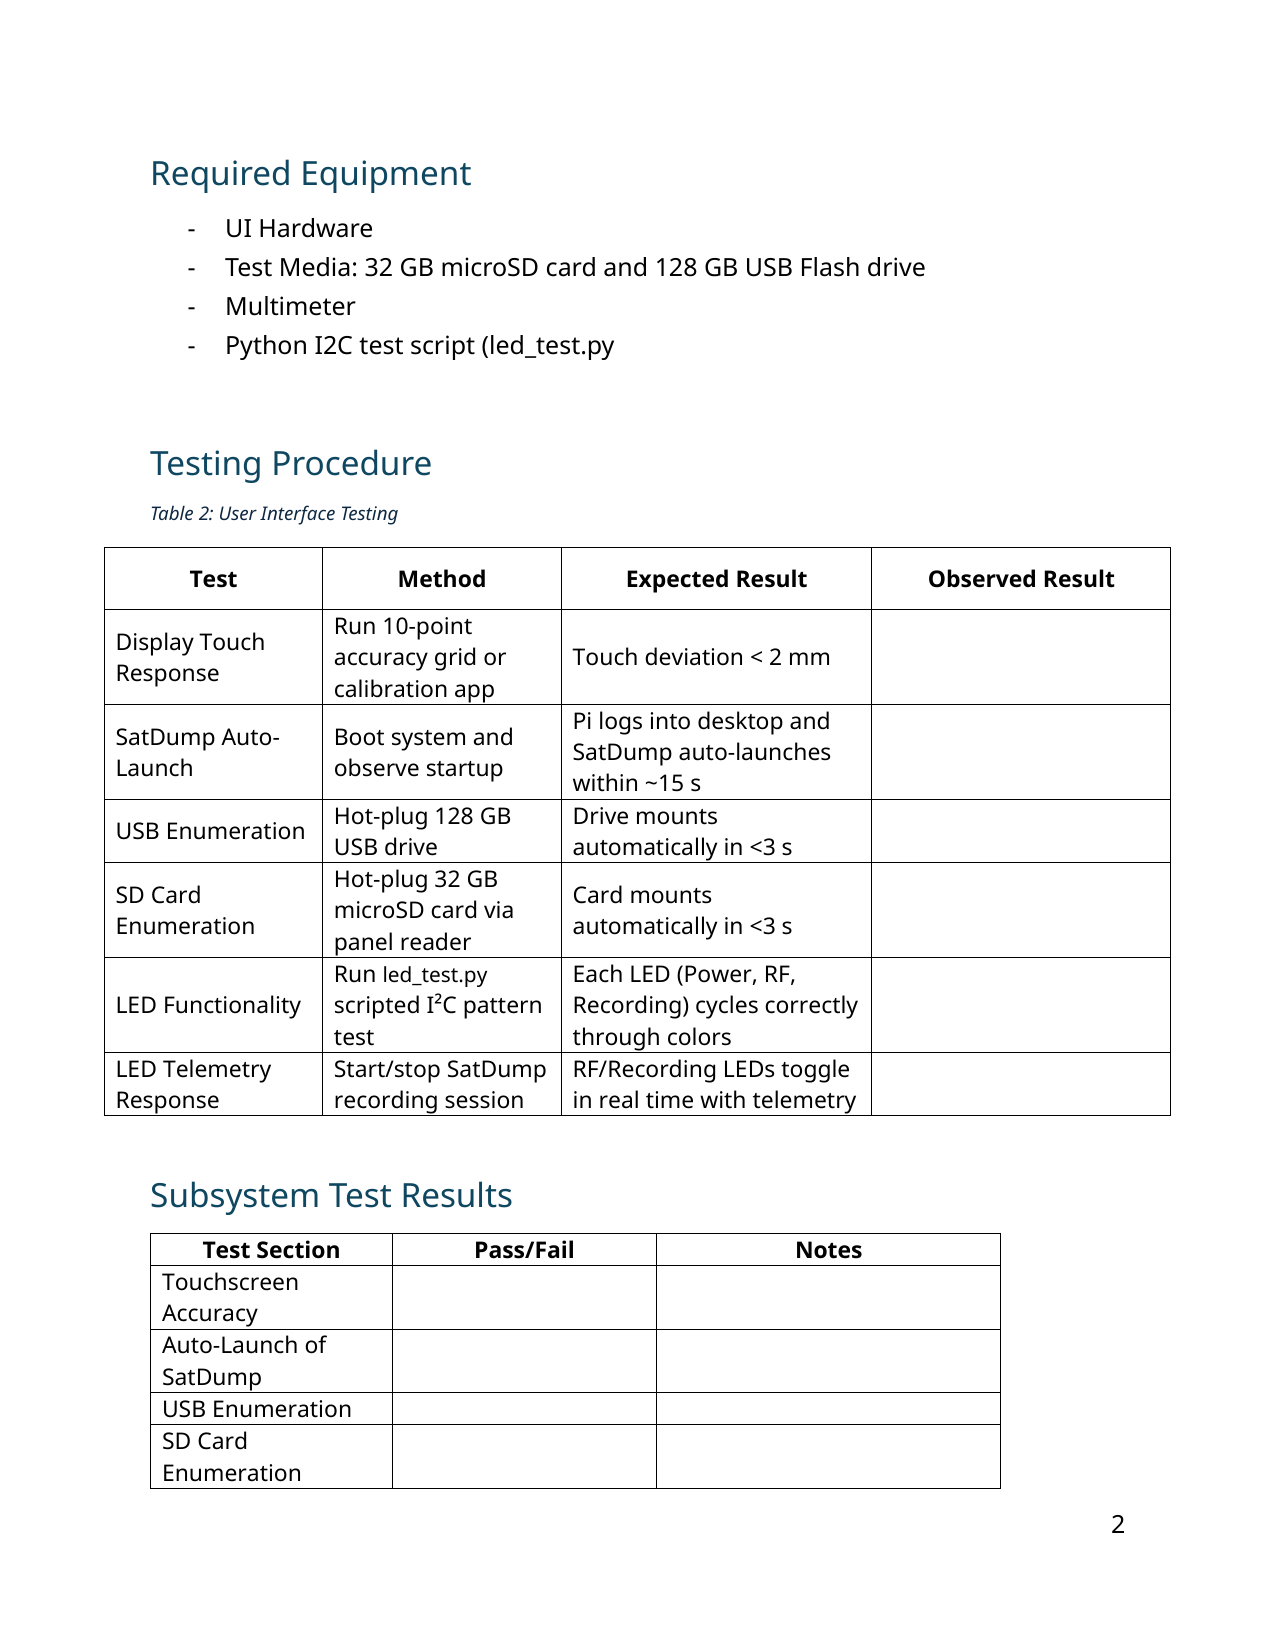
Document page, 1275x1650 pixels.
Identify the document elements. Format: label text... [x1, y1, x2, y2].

subtitle Required Equipment [150, 150, 1125, 195]
table_cell [872, 705, 1170, 798]
table_cell Boot system and observe startup [323, 705, 561, 798]
table_header Observed Result [872, 548, 1170, 609]
table_header Method [323, 548, 561, 609]
table_header Test [105, 548, 322, 609]
table_cell Hot-plug 32 GB microSD card via panel reader [323, 863, 561, 957]
table_cell [657, 1393, 1000, 1424]
table_cell [872, 1053, 1170, 1115]
table_cell Touch deviation < 2 mm [562, 610, 871, 704]
table_cell Drive mounts automatically in <3 s [562, 800, 871, 862]
table_cell Hot-plug 128 GB USB drive [323, 800, 561, 862]
table_cell Display Touch Response [105, 610, 322, 704]
table_cell SatDump Auto-Launch [105, 705, 322, 798]
list Python I2C test script (led_test.py [187, 328, 1125, 362]
table_header Pass/Fail [393, 1234, 656, 1265]
table_cell [393, 1330, 656, 1392]
table_cell [393, 1393, 656, 1424]
list Multimeter [187, 289, 1125, 323]
table_cell [872, 800, 1170, 862]
subtitle Subsystem Test Results [150, 1172, 1125, 1217]
table_cell Card mounts automatically in <3 s [562, 863, 871, 957]
table_cell [657, 1330, 1000, 1392]
table_cell [872, 863, 1170, 957]
list UI Hardware [187, 211, 1125, 244]
table_cell [393, 1425, 656, 1488]
table_cell Touchscreen Accuracy [151, 1266, 392, 1328]
table_cell [657, 1266, 1000, 1328]
table_cell LED Functionality [105, 958, 322, 1052]
table_cell [872, 958, 1170, 1052]
table_cell Each LED (Power, RF, Recording) cycles correctly through colors [562, 958, 871, 1052]
table_cell [657, 1425, 1000, 1488]
table_cell Run 10-point accuracy grid or calibration app [323, 610, 561, 704]
table_header Notes [657, 1234, 1000, 1265]
table_cell Auto-Launch of SatDump [151, 1330, 392, 1392]
table_cell USB Enumeration [105, 800, 322, 862]
table_cell USB Enumeration [151, 1393, 392, 1424]
table_cell [393, 1266, 656, 1328]
list Test Media: 32 GB microSD card and 128 GB USB Flash drive [187, 250, 1125, 284]
table_cell Pi logs into desktop and SatDump auto-launches within ~15 s [562, 705, 871, 798]
table_cell Start/stop SatDump recording session [323, 1053, 561, 1115]
table_header Test Section [151, 1234, 392, 1265]
table_cell SD Card Enumeration [151, 1425, 392, 1488]
table_cell LED Telemetry Response [105, 1053, 322, 1115]
table_cell [872, 610, 1170, 704]
table_cell SD Card Enumeration [105, 863, 322, 957]
table_cell RF/Recording LEDs toggle in real time with telemetry [562, 1053, 871, 1115]
subtitle Testing Procedure [150, 440, 1125, 485]
table_cell Run led_test.py scripted I²C pattern test [323, 958, 561, 1052]
table_header Expected Result [562, 548, 871, 609]
